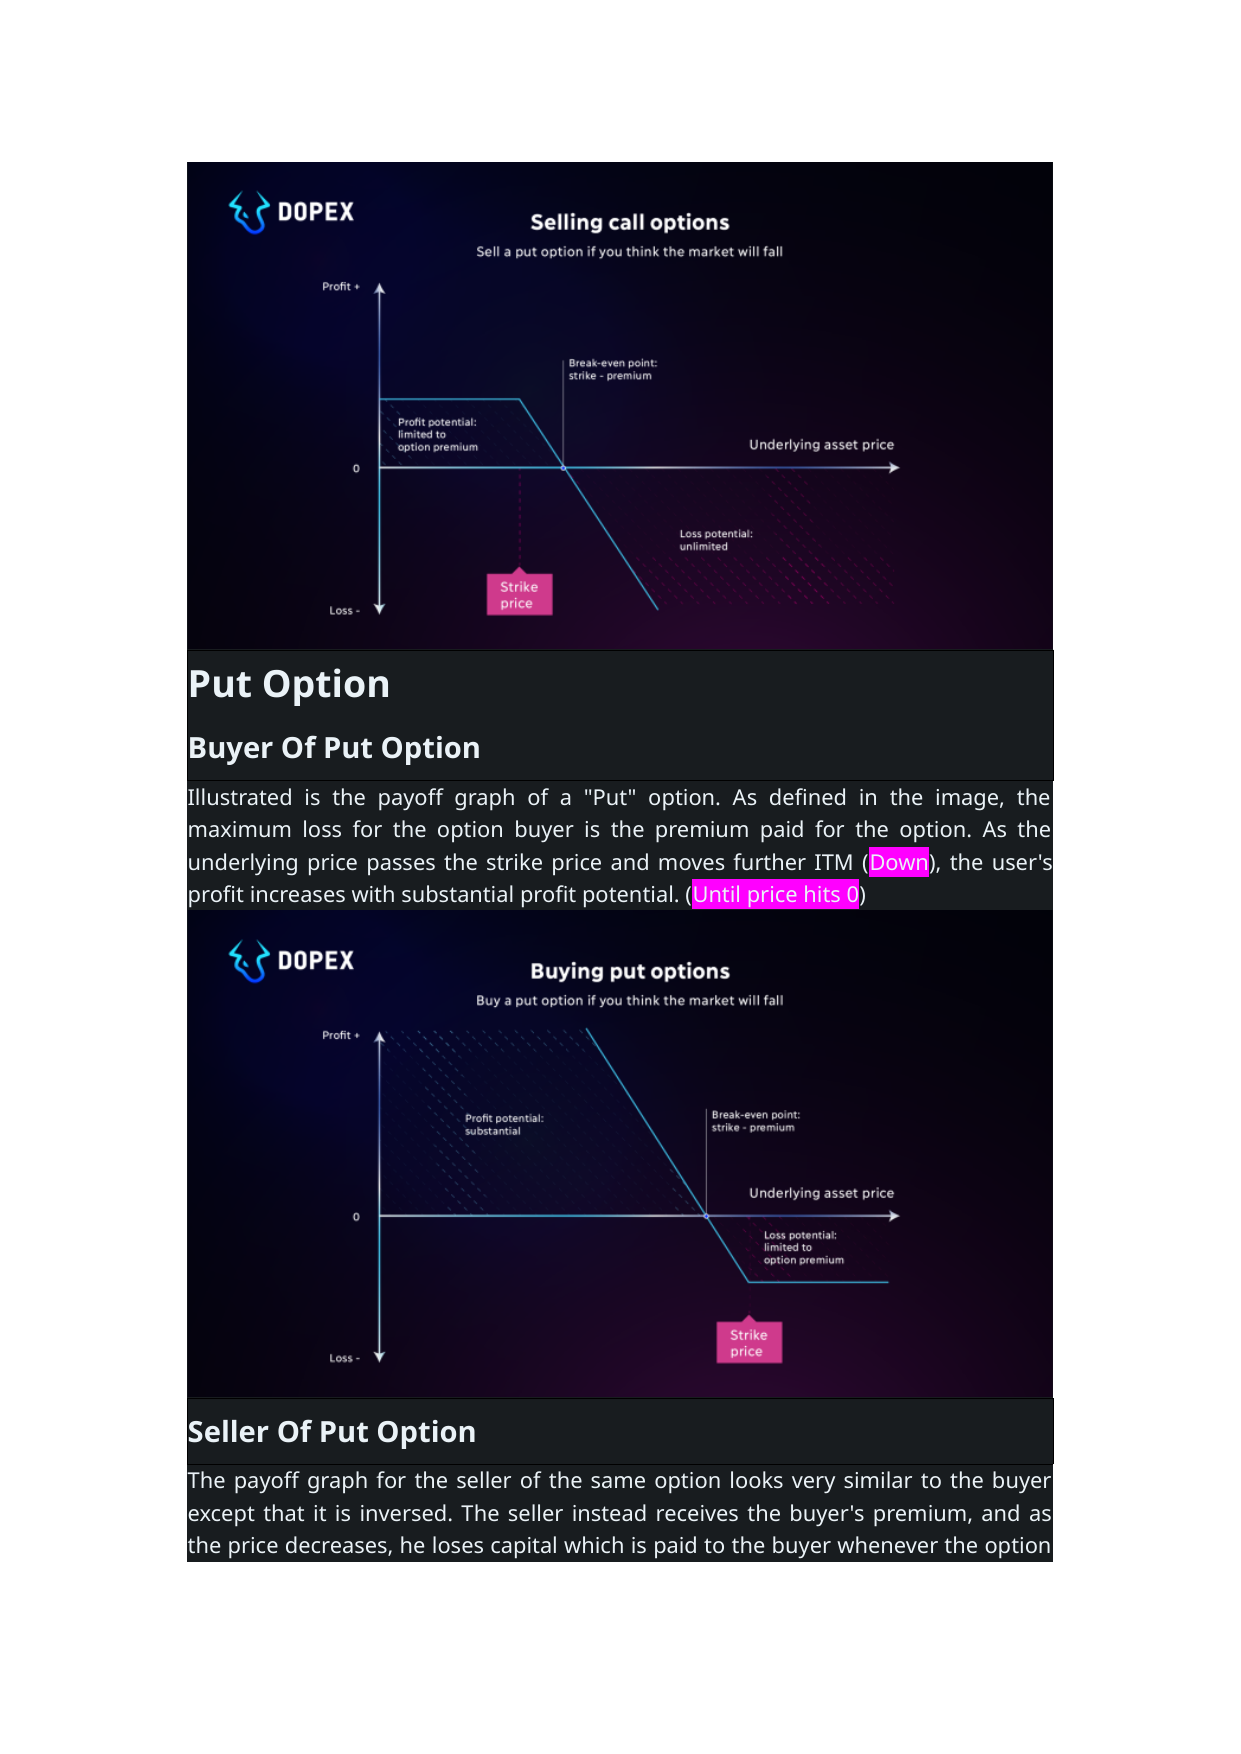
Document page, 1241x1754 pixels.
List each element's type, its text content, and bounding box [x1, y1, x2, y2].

picture [187, 910, 1053, 1397]
text Illustrated is the payoff graph of a "Put" option. As defined in the image, the maximum loss for the option buyer is the premium paid for the option. As the underlying price passes the strike price and moves further ITM (Down), the user's profit increases with substantial profit potential. (Until price hits 0) [187, 781, 1053, 910]
subtitle Put Option [188, 651, 1053, 714]
picture [187, 162, 1053, 649]
subtitle Buyer Of Put Option [188, 714, 1053, 780]
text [187, 1465, 1053, 1562]
subtitle Seller Of Put Option [188, 1399, 1053, 1464]
